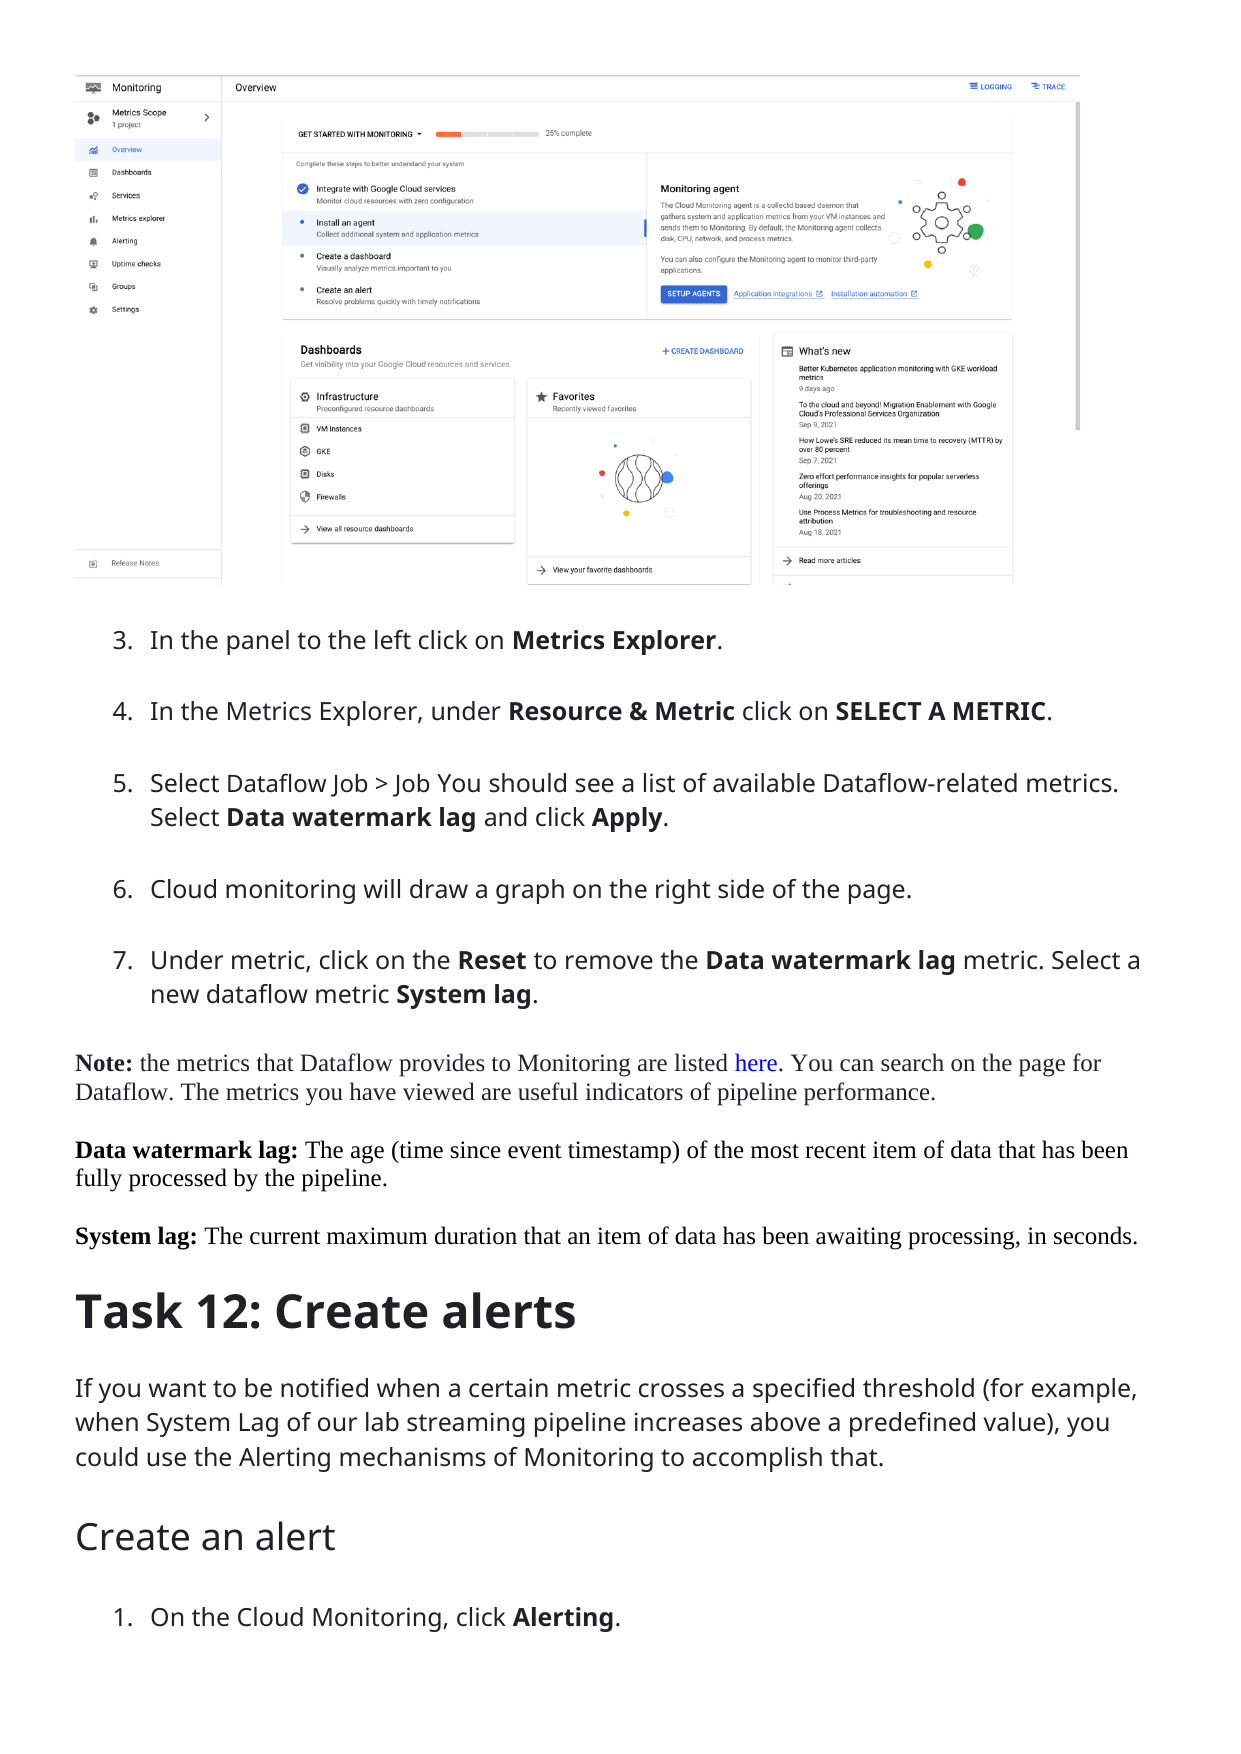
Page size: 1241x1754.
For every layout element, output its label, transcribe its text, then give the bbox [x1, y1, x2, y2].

text Create an alert [75, 1511, 1165, 1562]
list Under metric, click on the Reset to remove the Data watermark lag metric. Select a new dataflow metric System lag. [112, 943, 1165, 1011]
list In the Metrics Explorer, under Resource & Metric click on SELECT A METRIC. [112, 694, 1165, 728]
list On the Cloud Monitoring, click Alerting. [112, 1599, 1165, 1633]
text System lag: The current maximum duration that an item of data has been awaiting processing, in seconds. [75, 1221, 1165, 1250]
list Select Dataflow Job > Job You should see a list of available Dataflow-related metrics. Select Data watermark lag and click Apply. [112, 766, 1165, 834]
list In the panel to the left click on Metrics Explorer. [112, 622, 1165, 657]
list Cloud monitoring will draw a graph on the right side of the page. [112, 871, 1165, 905]
text Data watermark lag: The age (time since event timestamp) of the most recent item of data that has been fully processed by the pipeline. [75, 1135, 1165, 1192]
text If you want to be notified when a certain metric crosses a specified threshold (for example, when System Lag of our lab streaming pipeline increases above a predefined value), you could use the Alerting mechanisms of Monitoring to accomplish that. [75, 1371, 1165, 1473]
text Task 12: Create alerts [75, 1278, 1165, 1342]
text Note: the metrics that Dataflow provides to Monitoring are listed here. You can search on the page for Dataflow. The metrics you have viewed are useful indicators of pipeline performance. [75, 1048, 1165, 1106]
picture [75, 75, 1080, 585]
